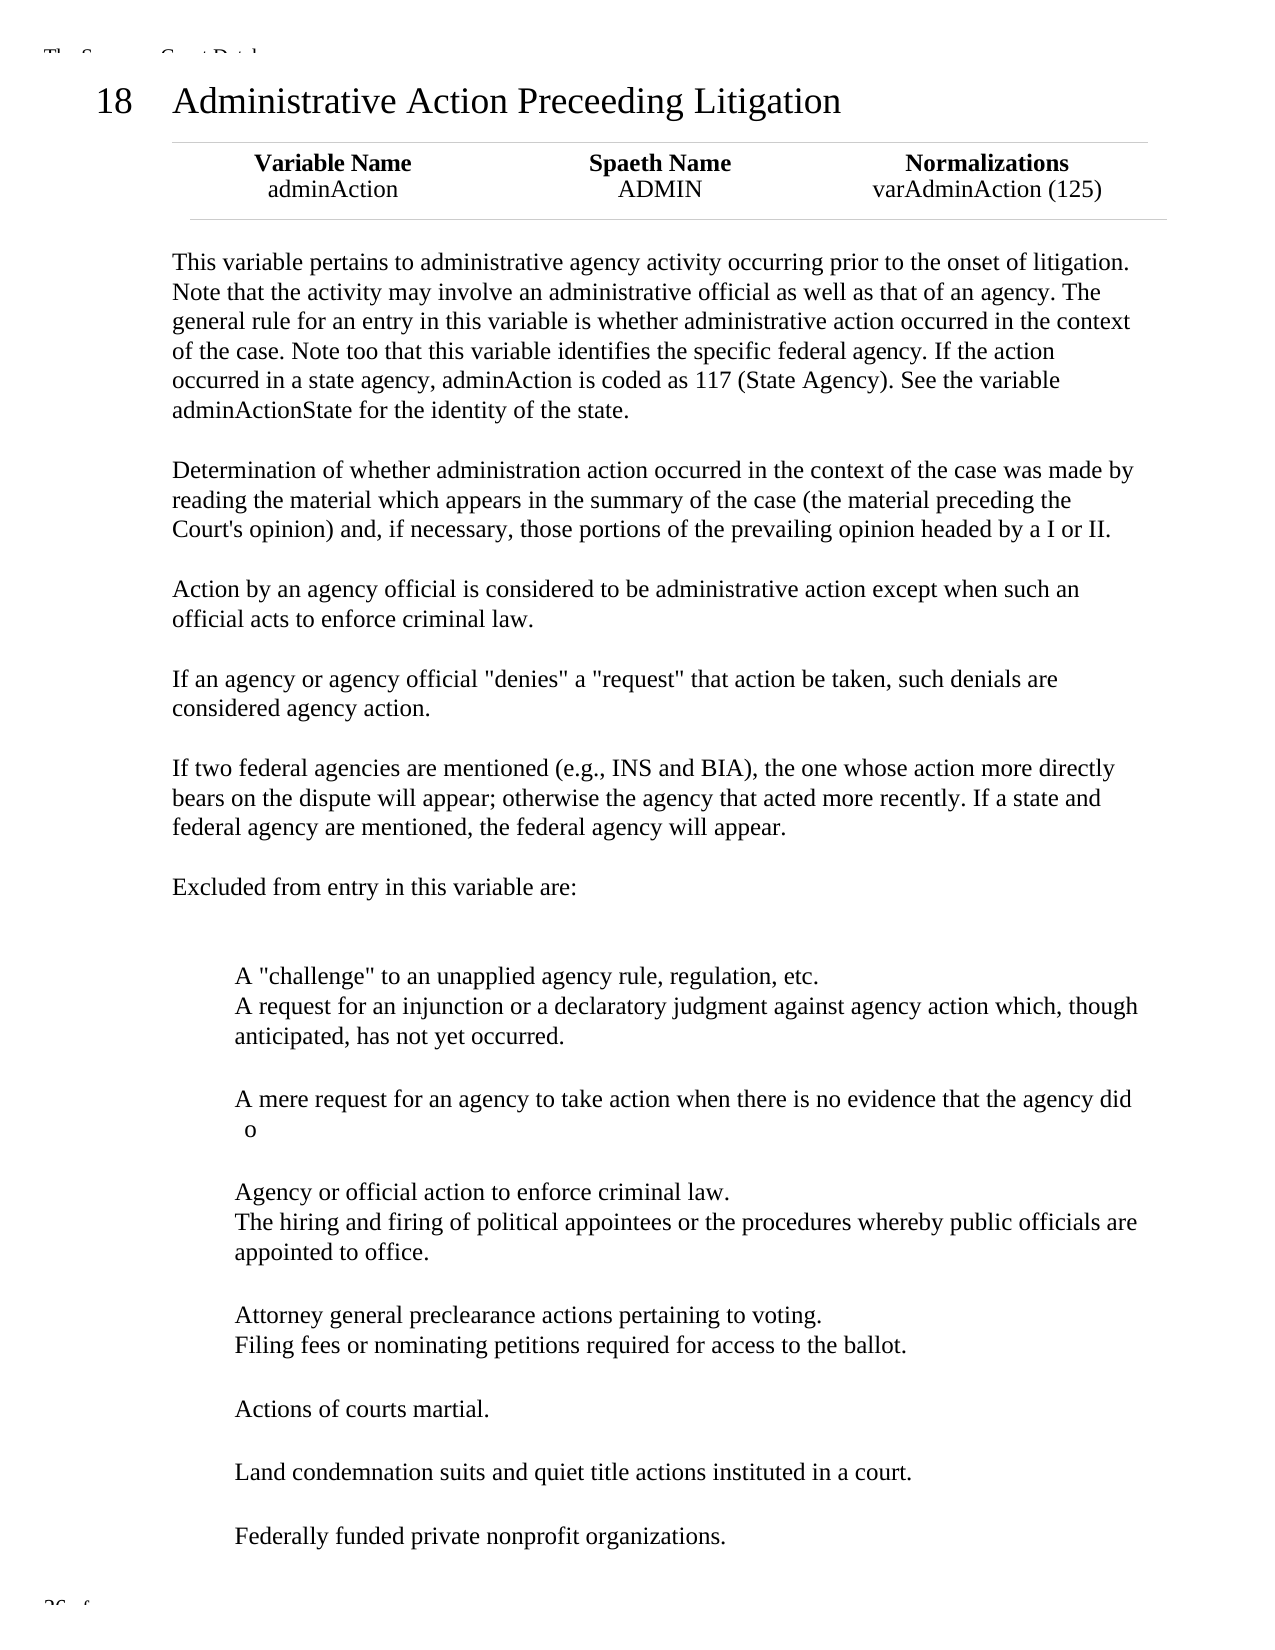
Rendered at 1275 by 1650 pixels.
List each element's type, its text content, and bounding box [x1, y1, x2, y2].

text Filing fees or nominating petitions required for access to the ballot. Actions of courts martial. [234, 1330, 909, 1422]
text A "challenge" to an unapplied agency rule, regulation, etc. [234, 961, 1162, 990]
text Attorney general preclearance actions pertaining to voting. [234, 1300, 1162, 1329]
text adminAction [253, 177, 413, 203]
text If two federal agencies are mentioned (e.g., INS and BIA), the one whose action more directly bears on the dispute will appear; otherwise the agency that acted more recently. If a state and federal agency are mentioned, the federal agency will appear. [172, 753, 1117, 841]
text If an agency or agency official "denies" a "request" that action be taken, such denials are considered agency action. [172, 664, 1132, 722]
text Land condemnation suits and quiet title actions instituted in a court. Federally funded private nonprofit organizations. [234, 1457, 915, 1549]
text varAdminAction (125) [850, 177, 1124, 203]
text Action by an agency official is considered to be administrative action except when such an official acts to enforce criminal law. [172, 574, 1132, 633]
text Excluded from entry in this variable are: [172, 872, 1162, 901]
text This variable pertains to administrative agency activity occurring prior to the onset of litigation. Note that the activity may involve an administrative official as well as that of an agency. The general rule for an entry in this variable is whether administrative action occurred in the context of the case. Note too that this variable identifies the specific federal agency. If the action occurred in a state agency, adminAction is coded as 117 (State Agency). See the variable adminActionState for the identity of the state. [172, 247, 1147, 424]
subtitle Normalizations [850, 151, 1124, 177]
text A mere request for an agency to take action when there is no evidence that the agency did o [234, 1084, 1134, 1142]
text The hiring and firing of political appointees or the procedures whereby public officials are appointed to office. [234, 1207, 1162, 1266]
text Determination of whether administration action occurred in the context of the case was made by reading the material which appears in the summary of the case (the material preceding the Court's opinion) and, if necessary, those portions of the prevailing opinion headed by a I or II. [172, 455, 1136, 543]
subtitle Administrative Action Preceeding Litigation [95, 78, 1162, 121]
text ADMIN [589, 177, 731, 203]
subtitle Spaeth Name [589, 151, 731, 177]
text Agency or official action to enforce criminal law. [234, 1177, 1162, 1206]
text A request for an injunction or a declaratory judgment against agency action which, though anticipated, has not yet occurred. [234, 991, 1140, 1049]
subtitle Variable Name [253, 151, 413, 177]
